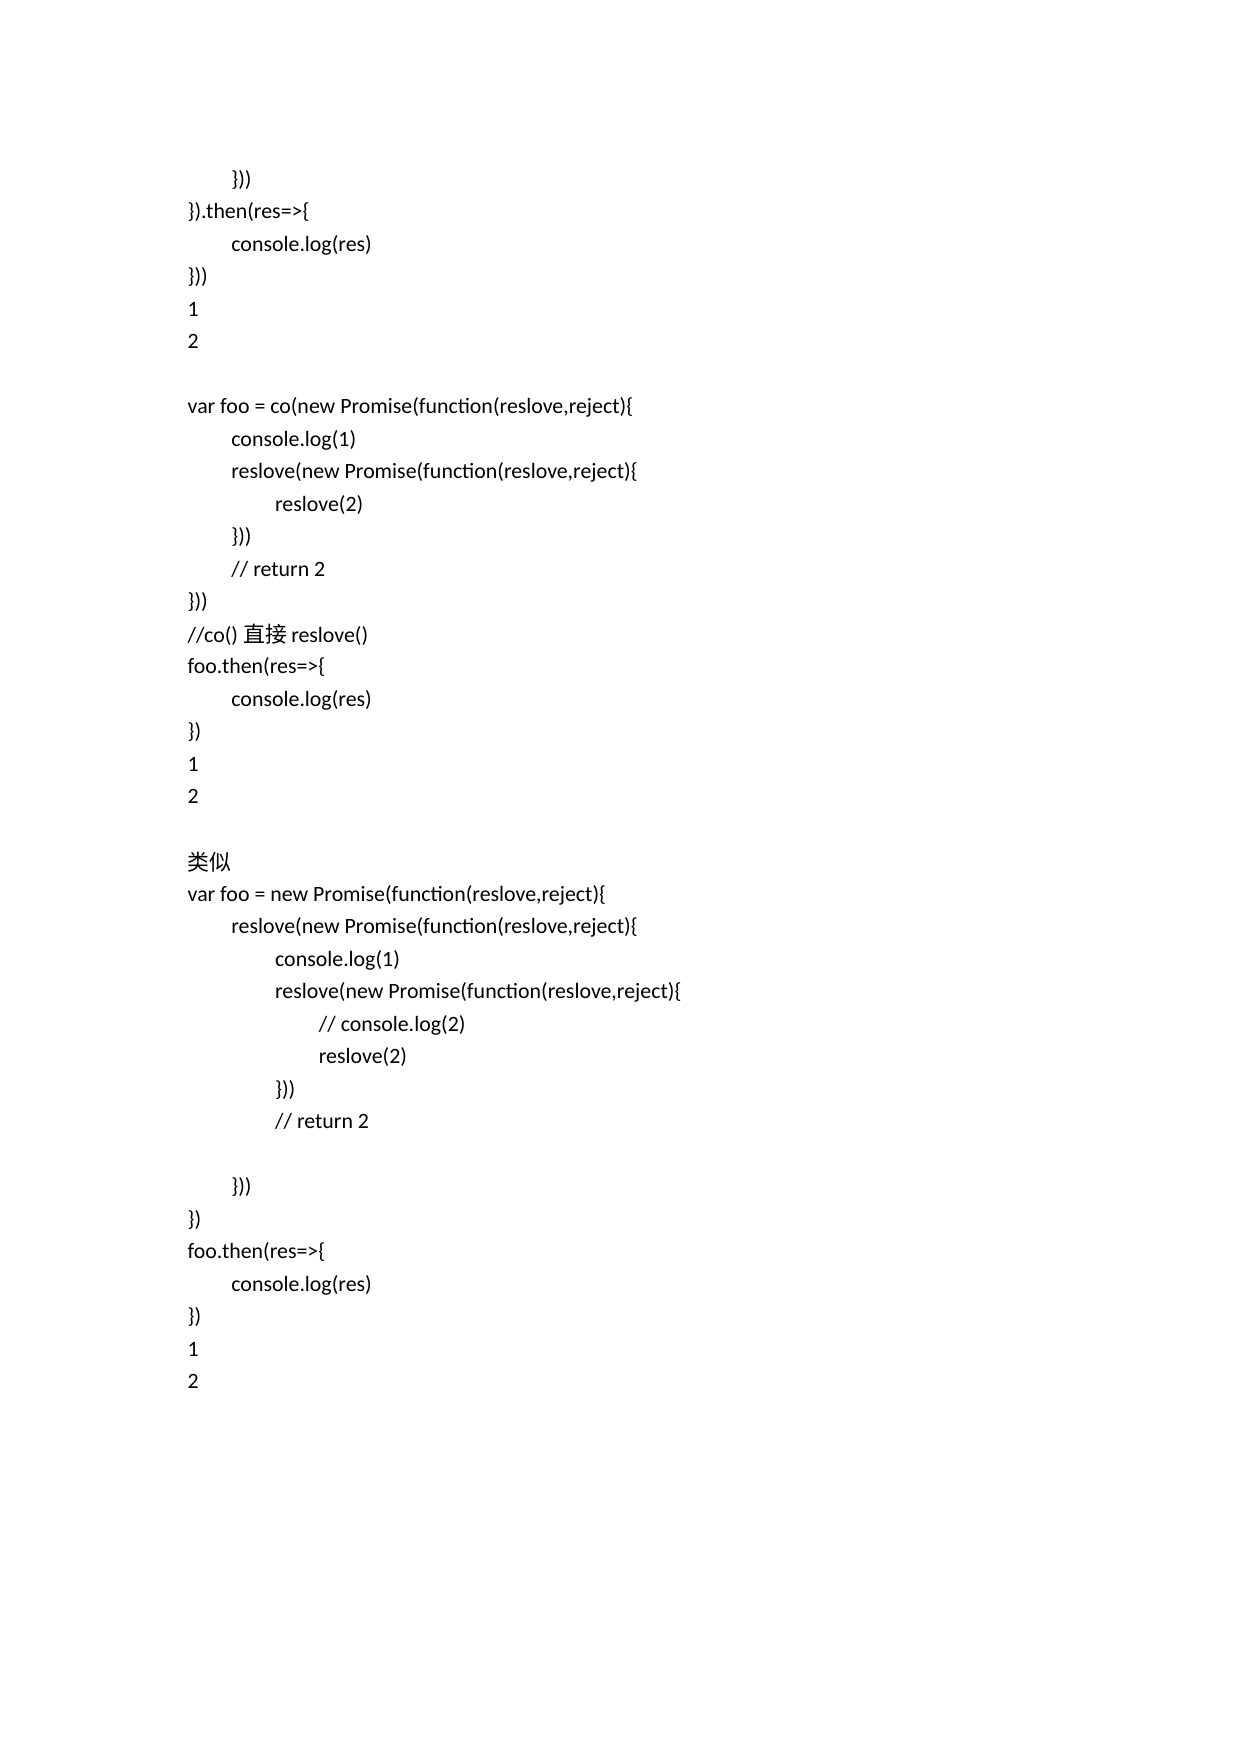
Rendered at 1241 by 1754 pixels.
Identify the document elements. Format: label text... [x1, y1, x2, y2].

text // console.log(2) [187, 1007, 1053, 1039]
text console.log(res) [187, 682, 1053, 714]
text })) [187, 259, 1053, 292]
text 1 [187, 292, 1053, 324]
text reslove(2) [187, 1039, 1053, 1072]
text var foo = new Promise(function(reslove,reject){ [187, 877, 1053, 909]
text }) [187, 1299, 1053, 1332]
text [187, 389, 1053, 422]
text })) [187, 1072, 1053, 1104]
text }) [187, 714, 1053, 747]
text 2 [187, 324, 1053, 357]
text console.log(res) [187, 227, 1053, 259]
text reslove(new Promise(function(reslove,reject){ [187, 909, 1053, 942]
text 2 [187, 779, 1053, 812]
text //co() 直接reslove() [187, 617, 1053, 649]
text })) [187, 162, 1053, 194]
text // return 2 [187, 552, 1053, 584]
text // return 2 [187, 1104, 1053, 1137]
text foo.then(res=>{ [187, 649, 1053, 682]
text }).then(res=>{ [187, 194, 1053, 227]
text 类似 [187, 844, 1053, 877]
text reslove(new Promise(function(reslove,reject){ [187, 974, 1053, 1007]
text console.log(1) [187, 942, 1053, 974]
text console.log(1) [187, 422, 1053, 454]
text console.log(res) [187, 1267, 1053, 1299]
text 1 [187, 747, 1053, 779]
text })) [187, 1169, 1053, 1202]
text 2 [187, 1364, 1053, 1397]
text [187, 454, 1053, 487]
text foo.then(res=>{ [187, 1234, 1053, 1267]
text }) [187, 1202, 1053, 1234]
text })) [187, 519, 1053, 552]
text 1 [187, 1332, 1053, 1364]
text })) [187, 584, 1053, 617]
text reslove(2) [187, 487, 1053, 519]
